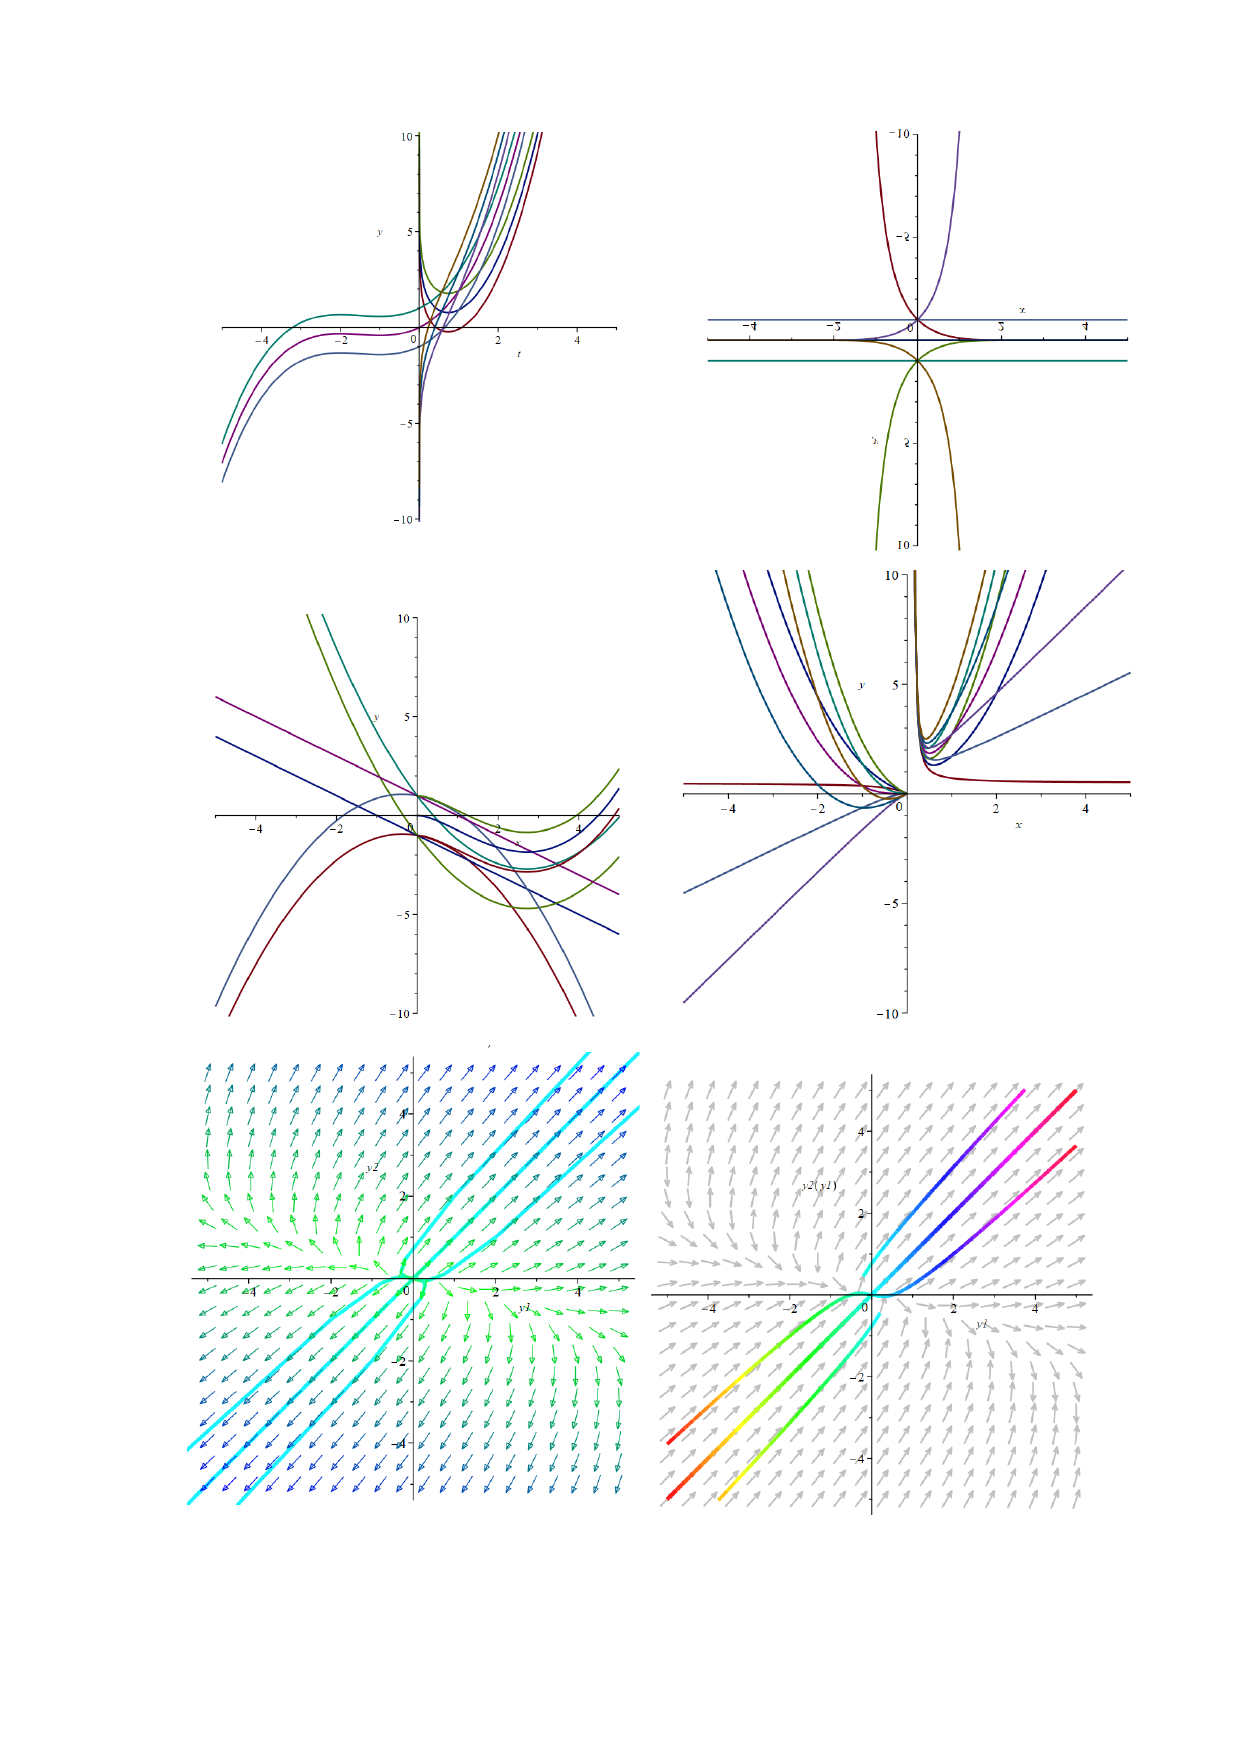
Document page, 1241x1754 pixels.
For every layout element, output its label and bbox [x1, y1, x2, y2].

picture [177, 1045, 1101, 1522]
picture [177, 554, 1141, 1027]
picture [177, 118, 659, 533]
picture [677, 118, 1136, 553]
